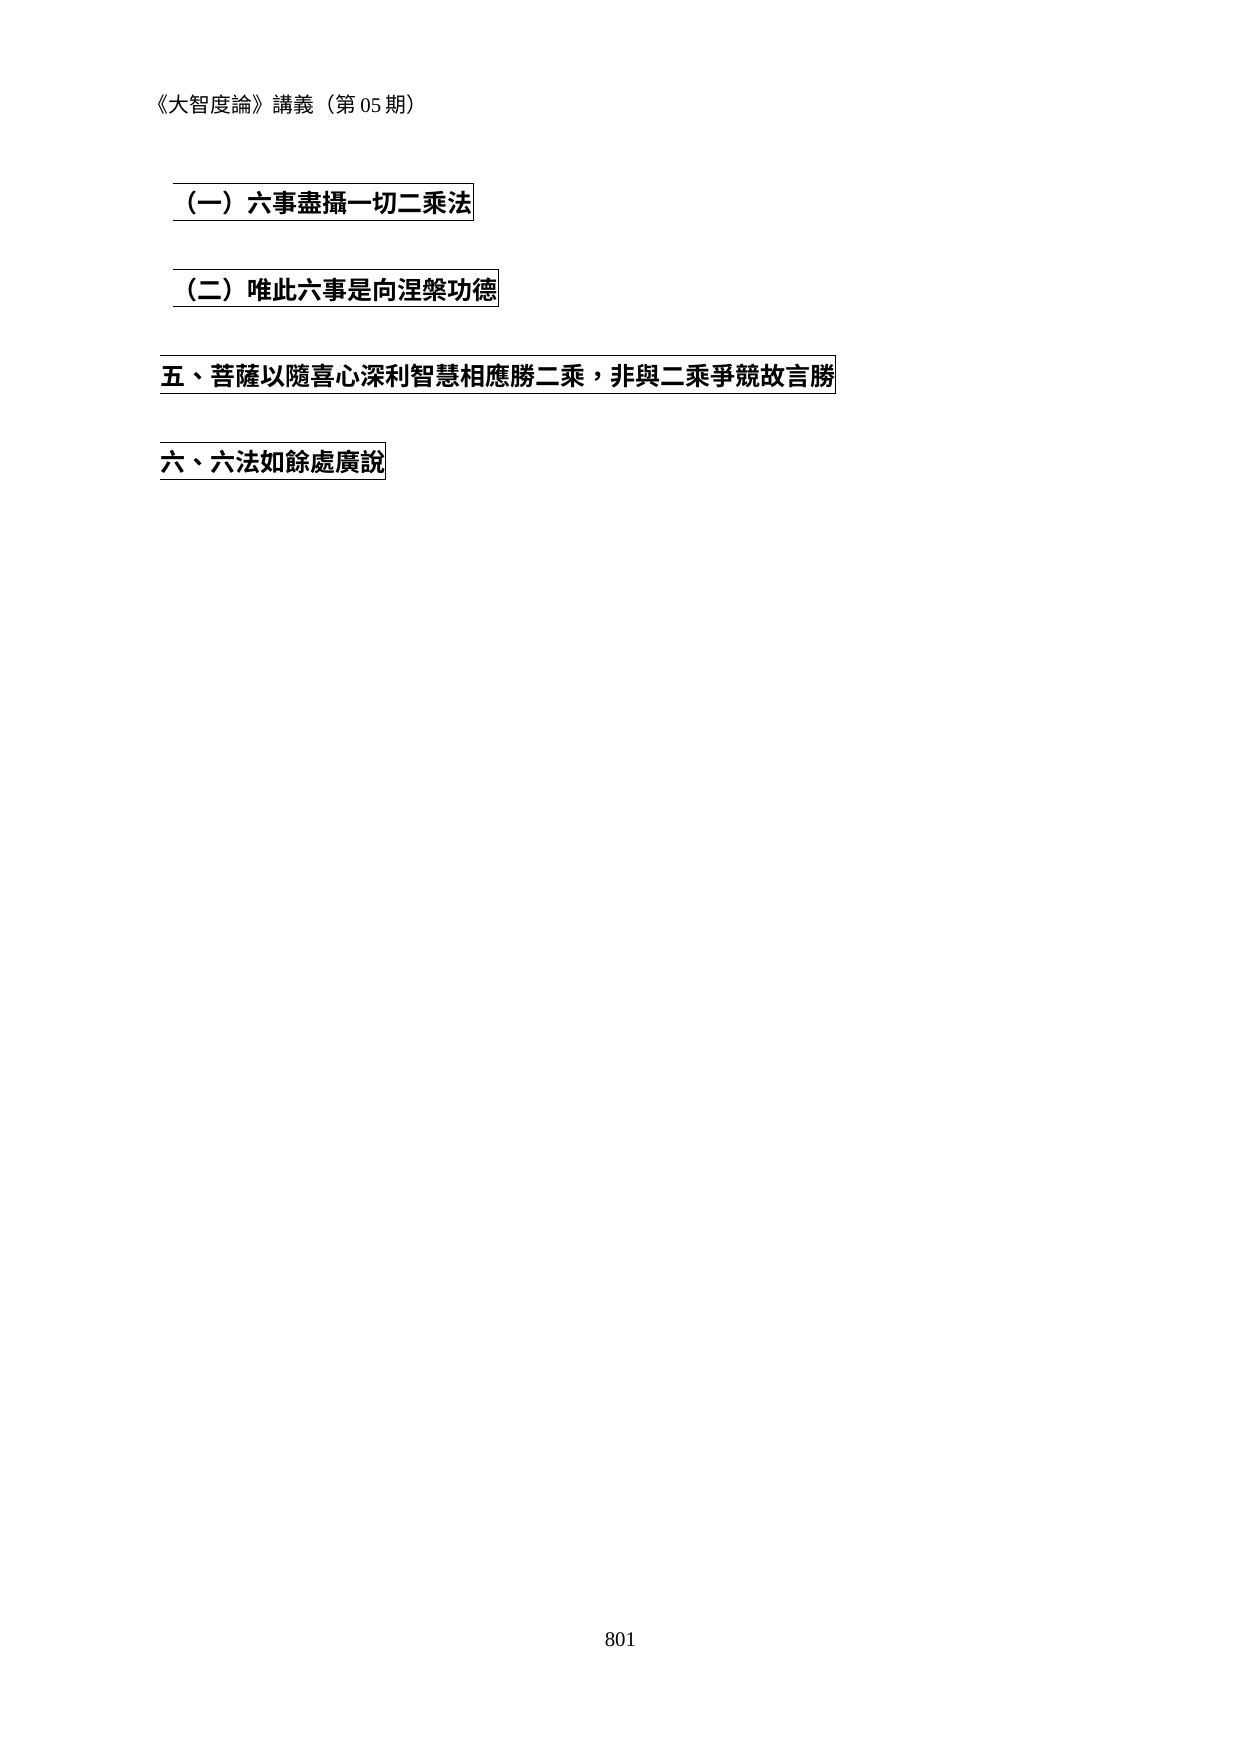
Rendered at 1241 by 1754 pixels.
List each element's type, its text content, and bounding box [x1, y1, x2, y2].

text （一）六事盡攝一切二乘法 [173, 164, 1092, 239]
text 五、菩薩以隨喜心深利智慧相應勝二乘，非與二乘爭競故言勝 [160, 337, 1092, 412]
text （二）唯此六事是向涅槃功德 [173, 251, 1092, 326]
text 六、六法如餘處廣說 [160, 423, 1092, 498]
